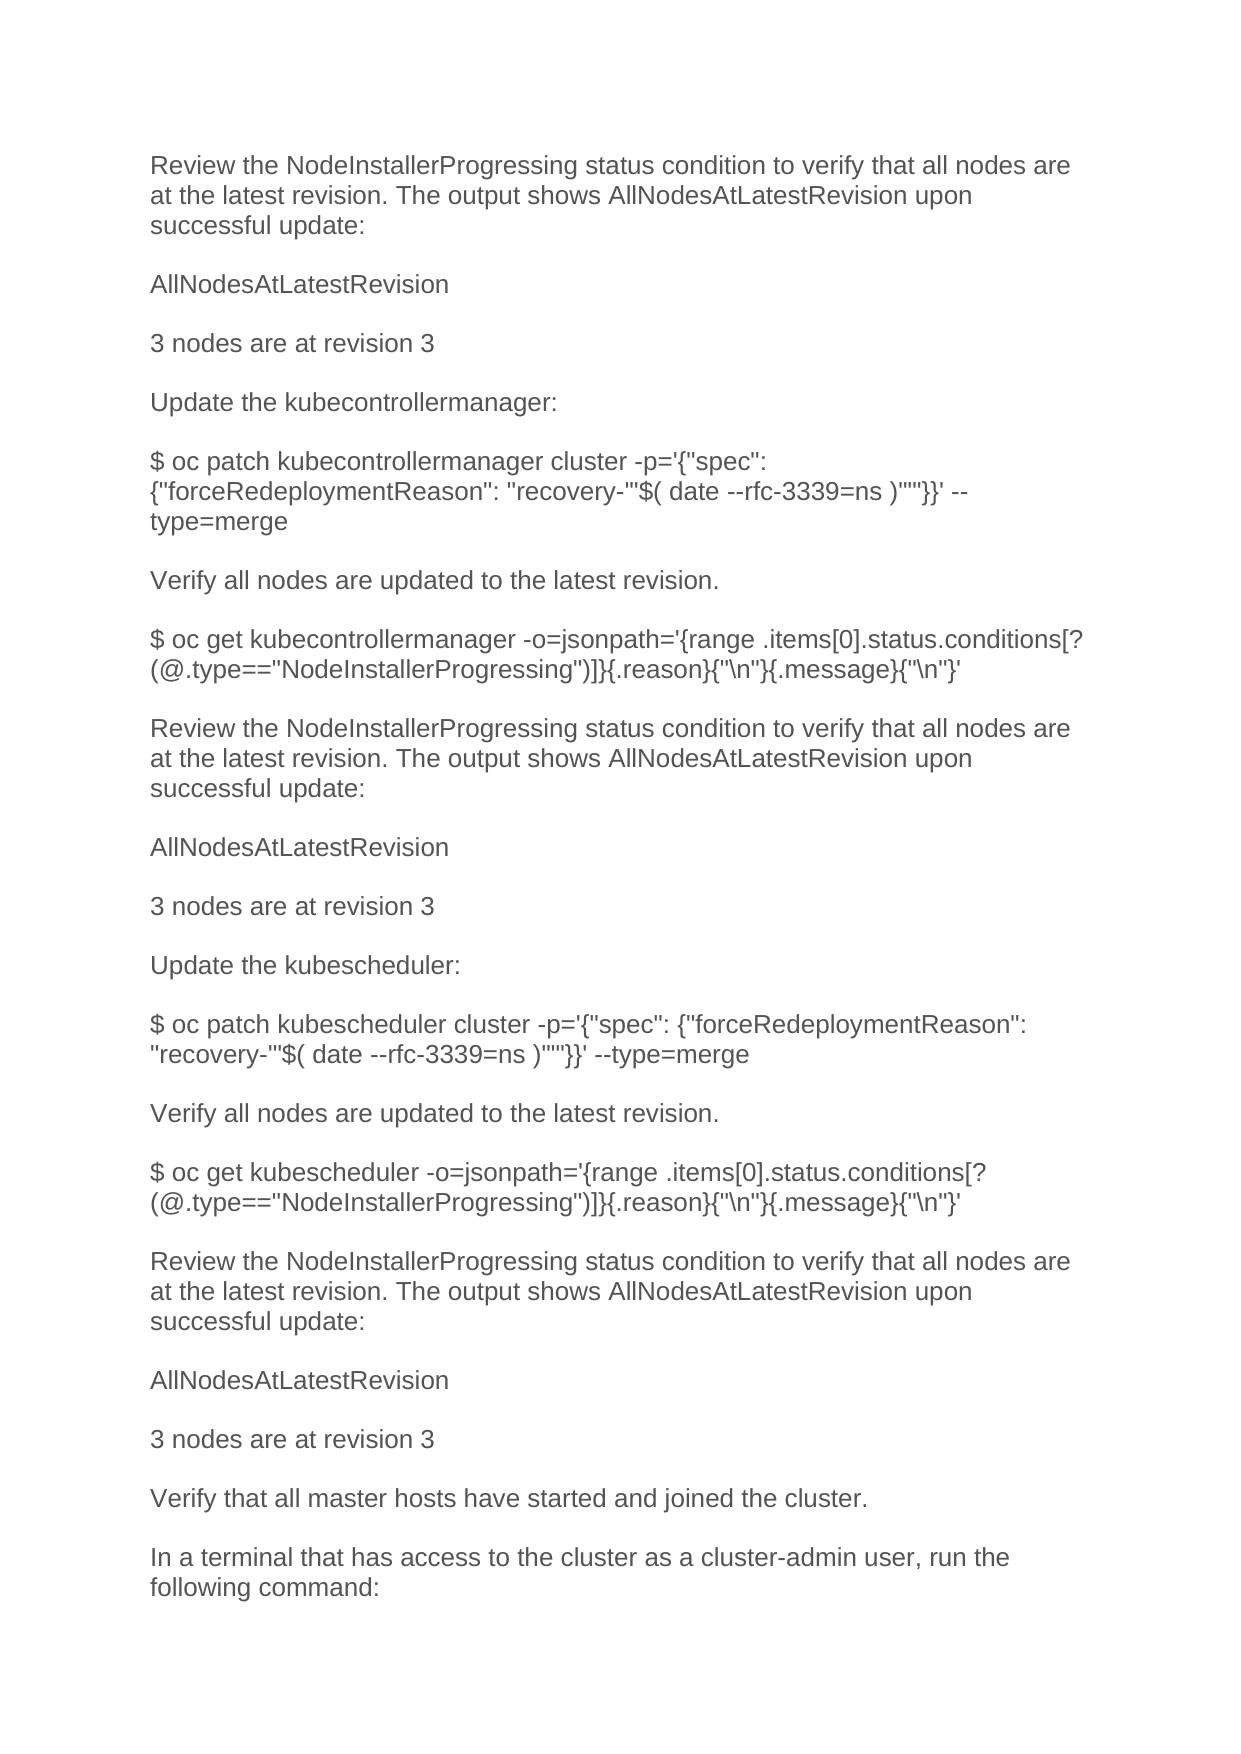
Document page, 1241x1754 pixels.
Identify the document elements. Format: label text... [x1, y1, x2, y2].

text $ oc get kubescheduler -o=jsonpath='{range .items[0].status.conditions[?(@.type=="NodeInstallerProgressing")]}{.reason}{"\n"}{.message}{"\n"}' [150, 1157, 1090, 1217]
text Verify that all master hosts have started and joined the cluster. [150, 1483, 1090, 1513]
text 3 nodes are at revision 3 [150, 328, 1090, 358]
text AllNodesAtLatestRevision [150, 269, 1090, 299]
text AllNodesAtLatestRevision [150, 1365, 1090, 1395]
text 3 nodes are at revision 3 [150, 1424, 1090, 1454]
text 3 nodes are at revision 3 [150, 891, 1090, 921]
text In a terminal that has access to the cluster as a cluster-admin user, run the following command: [150, 1542, 1090, 1602]
text Verify all nodes are updated to the latest revision. [150, 565, 1090, 595]
text Review the NodeInstallerProgressing status condition to verify that all nodes are at the latest revision. The output shows AllNodesAtLatestRevision upon successful update: [150, 150, 1090, 240]
text Review the NodeInstallerProgressing status condition to verify that all nodes are at the latest revision. The output shows AllNodesAtLatestRevision upon successful update: [150, 1246, 1090, 1336]
text Review the NodeInstallerProgressing status condition to verify that all nodes are at the latest revision. The output shows AllNodesAtLatestRevision upon successful update: [150, 713, 1090, 803]
text $ oc patch kubecontrollermanager cluster -p='{"spec": {"forceRedeploymentReason": "recovery-'"$( date --rfc-3339=ns )"'"}}' --type=merge [150, 446, 1090, 536]
text $ oc get kubecontrollermanager -o=jsonpath='{range .items[0].status.conditions[?(@.type=="NodeInstallerProgressing")]}{.reason}{"\n"}{.message}{"\n"}' [150, 624, 1090, 684]
text Verify all nodes are updated to the latest revision. [150, 1098, 1090, 1128]
text Update the kubecontrollermanager: [150, 387, 1090, 417]
text AllNodesAtLatestRevision [150, 832, 1090, 862]
text $ oc patch kubescheduler cluster -p='{"spec": {"forceRedeploymentReason": "recovery-'"$( date --rfc-3339=ns )"'"}}' --type=merge [150, 1009, 1090, 1069]
text Update the kubescheduler: [150, 950, 1090, 980]
